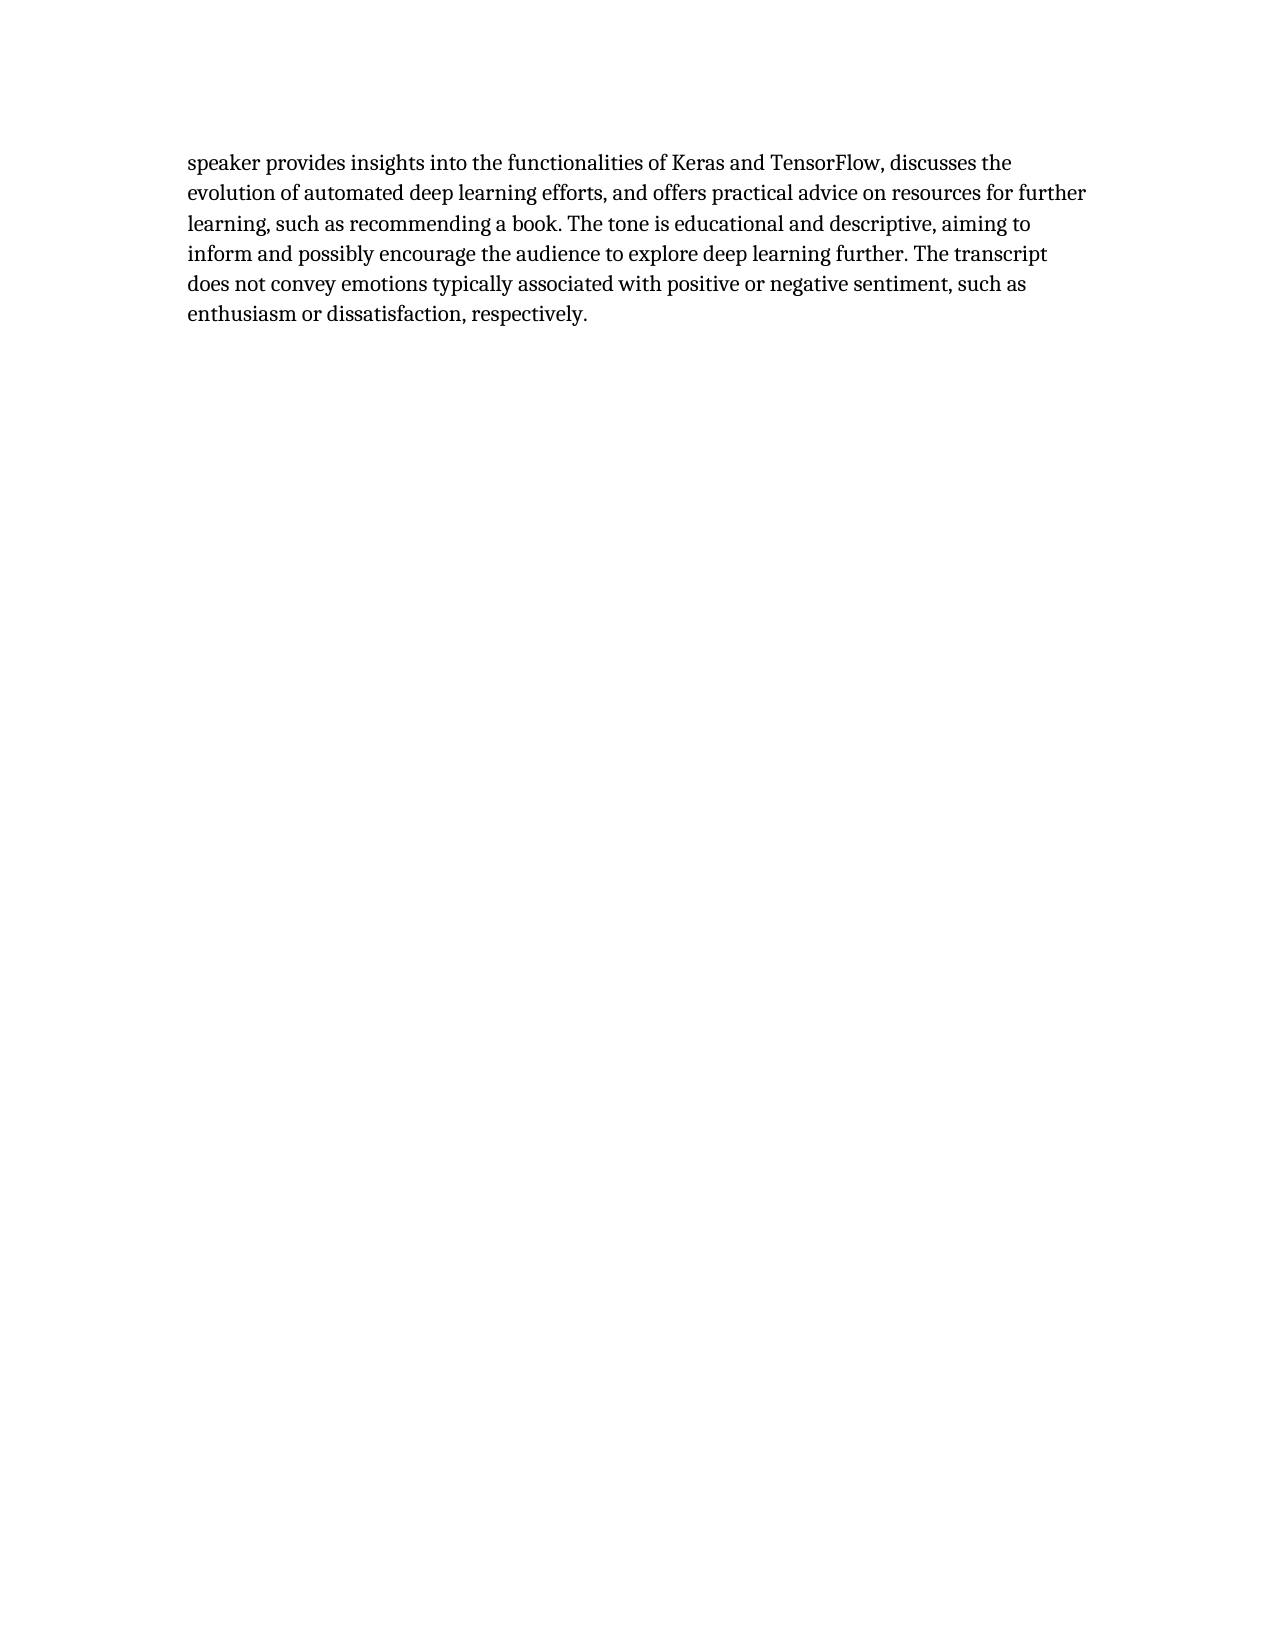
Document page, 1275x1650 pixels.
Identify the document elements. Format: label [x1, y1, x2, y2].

text [187, 150, 1087, 327]
